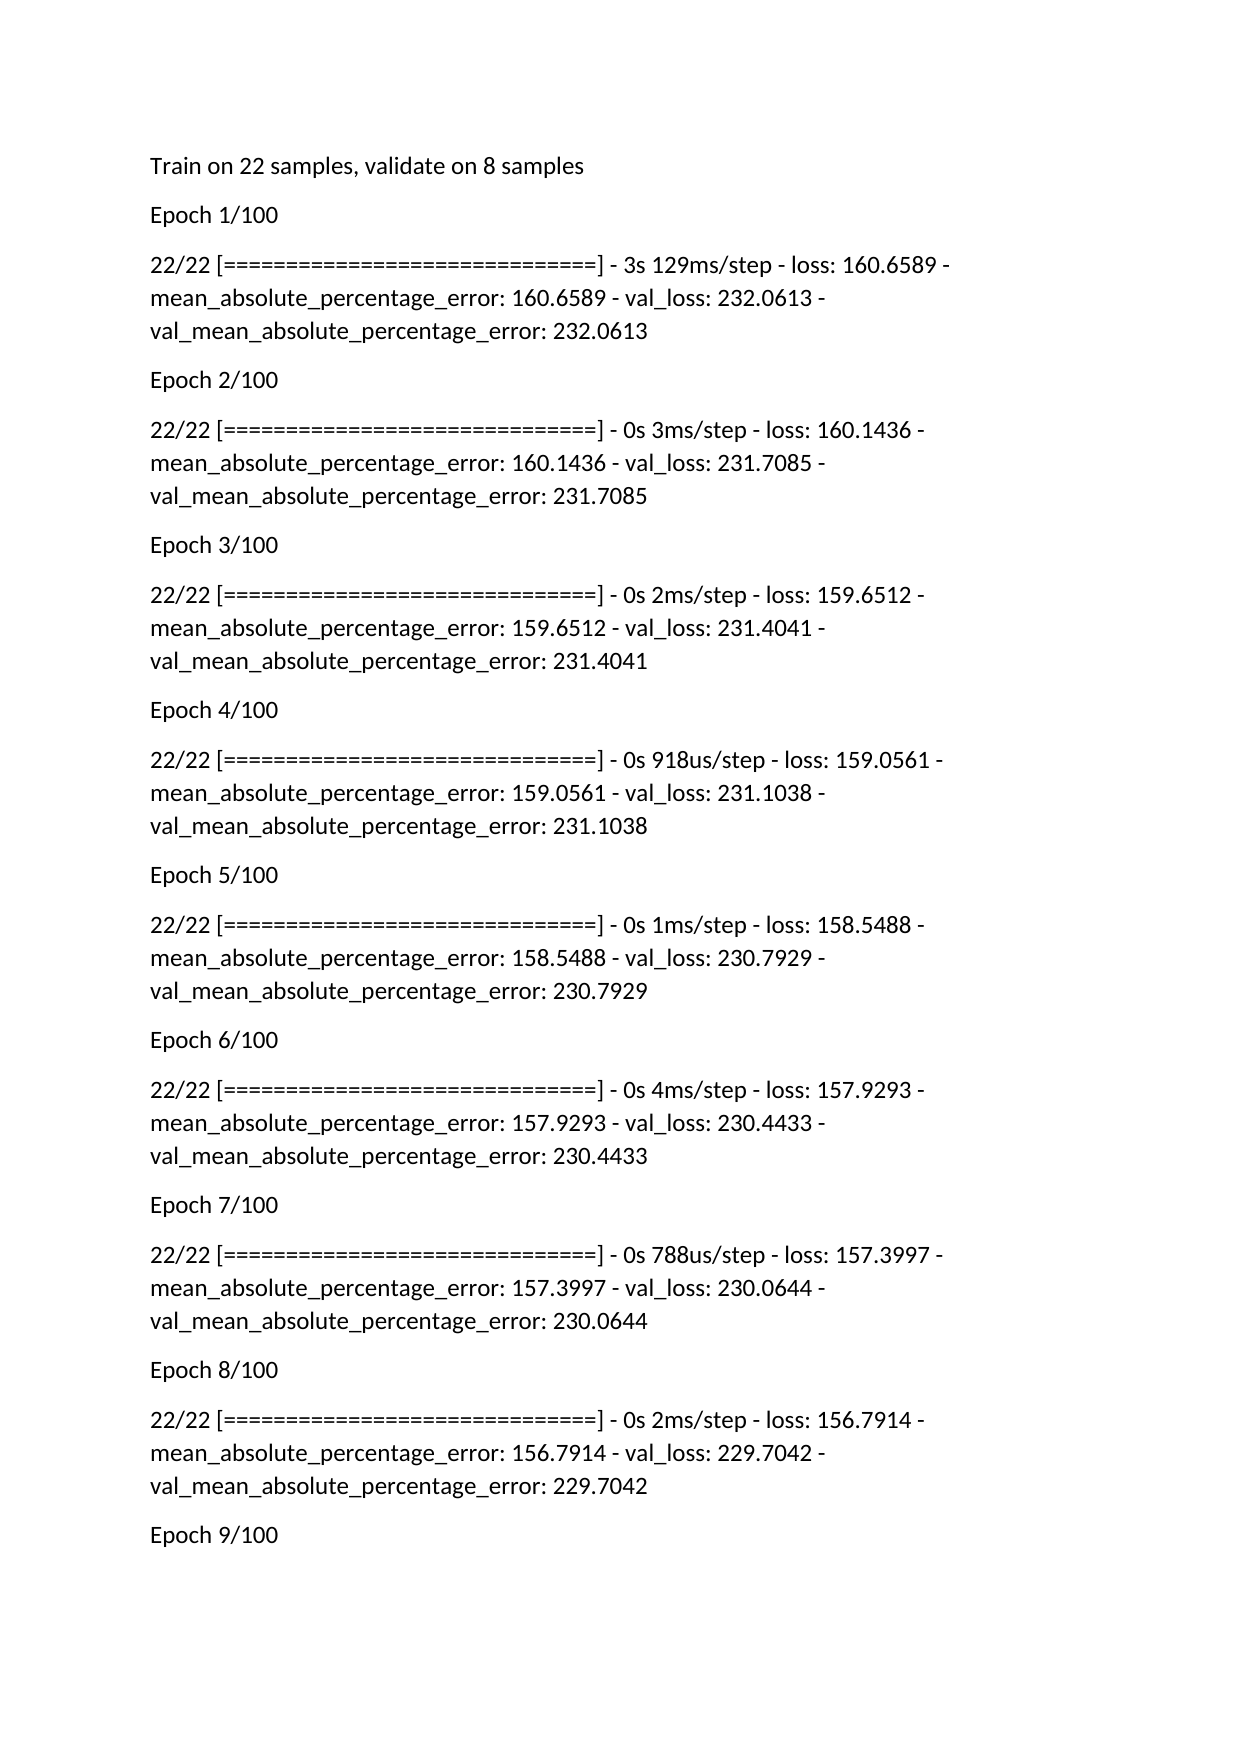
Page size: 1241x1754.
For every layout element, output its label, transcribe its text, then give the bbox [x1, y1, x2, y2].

text 22/22 [==============================] - 0s 2ms/step - loss: 159.6512 - mean_absolute_percentage_error: 159.6512 - val_loss: 231.4041 - val_mean_absolute_percentage_error: 231.4041 [150, 579, 1090, 676]
text 22/22 [==============================] - 3s 129ms/step - loss: 160.6589 - mean_absolute_percentage_error: 160.6589 - val_loss: 232.0613 - val_mean_absolute_percentage_error: 232.0613 [150, 249, 1090, 346]
text Epoch 4/100 [150, 694, 1090, 725]
text Epoch 5/100 [150, 859, 1090, 890]
text 22/22 [==============================] - 0s 4ms/step - loss: 157.9293 - mean_absolute_percentage_error: 157.9293 - val_loss: 230.4433 - val_mean_absolute_percentage_error: 230.4433 [150, 1074, 1090, 1171]
text 22/22 [==============================] - 0s 2ms/step - loss: 156.7914 - mean_absolute_percentage_error: 156.7914 - val_loss: 229.7042 - val_mean_absolute_percentage_error: 229.7042 [150, 1404, 1090, 1501]
text 22/22 [==============================] - 0s 788us/step - loss: 157.3997 - mean_absolute_percentage_error: 157.3997 - val_loss: 230.0644 - val_mean_absolute_percentage_error: 230.0644 [150, 1239, 1090, 1336]
text Epoch 1/100 [150, 199, 1090, 230]
text 22/22 [==============================] - 0s 1ms/step - loss: 158.5488 - mean_absolute_percentage_error: 158.5488 - val_loss: 230.7929 - val_mean_absolute_percentage_error: 230.7929 [150, 909, 1090, 1006]
text Epoch 6/100 [150, 1024, 1090, 1055]
text 22/22 [==============================] - 0s 918us/step - loss: 159.0561 - mean_absolute_percentage_error: 159.0561 - val_loss: 231.1038 - val_mean_absolute_percentage_error: 231.1038 [150, 744, 1090, 841]
text Epoch 2/100 [150, 364, 1090, 395]
text Epoch 8/100 [150, 1354, 1090, 1385]
text Epoch 9/100 [150, 1519, 1090, 1550]
text Epoch 3/100 [150, 529, 1090, 560]
text Epoch 7/100 [150, 1189, 1090, 1220]
text Train on 22 samples, validate on 8 samples [150, 150, 1090, 181]
text 22/22 [==============================] - 0s 3ms/step - loss: 160.1436 - mean_absolute_percentage_error: 160.1436 - val_loss: 231.7085 - val_mean_absolute_percentage_error: 231.7085 [150, 414, 1090, 511]
